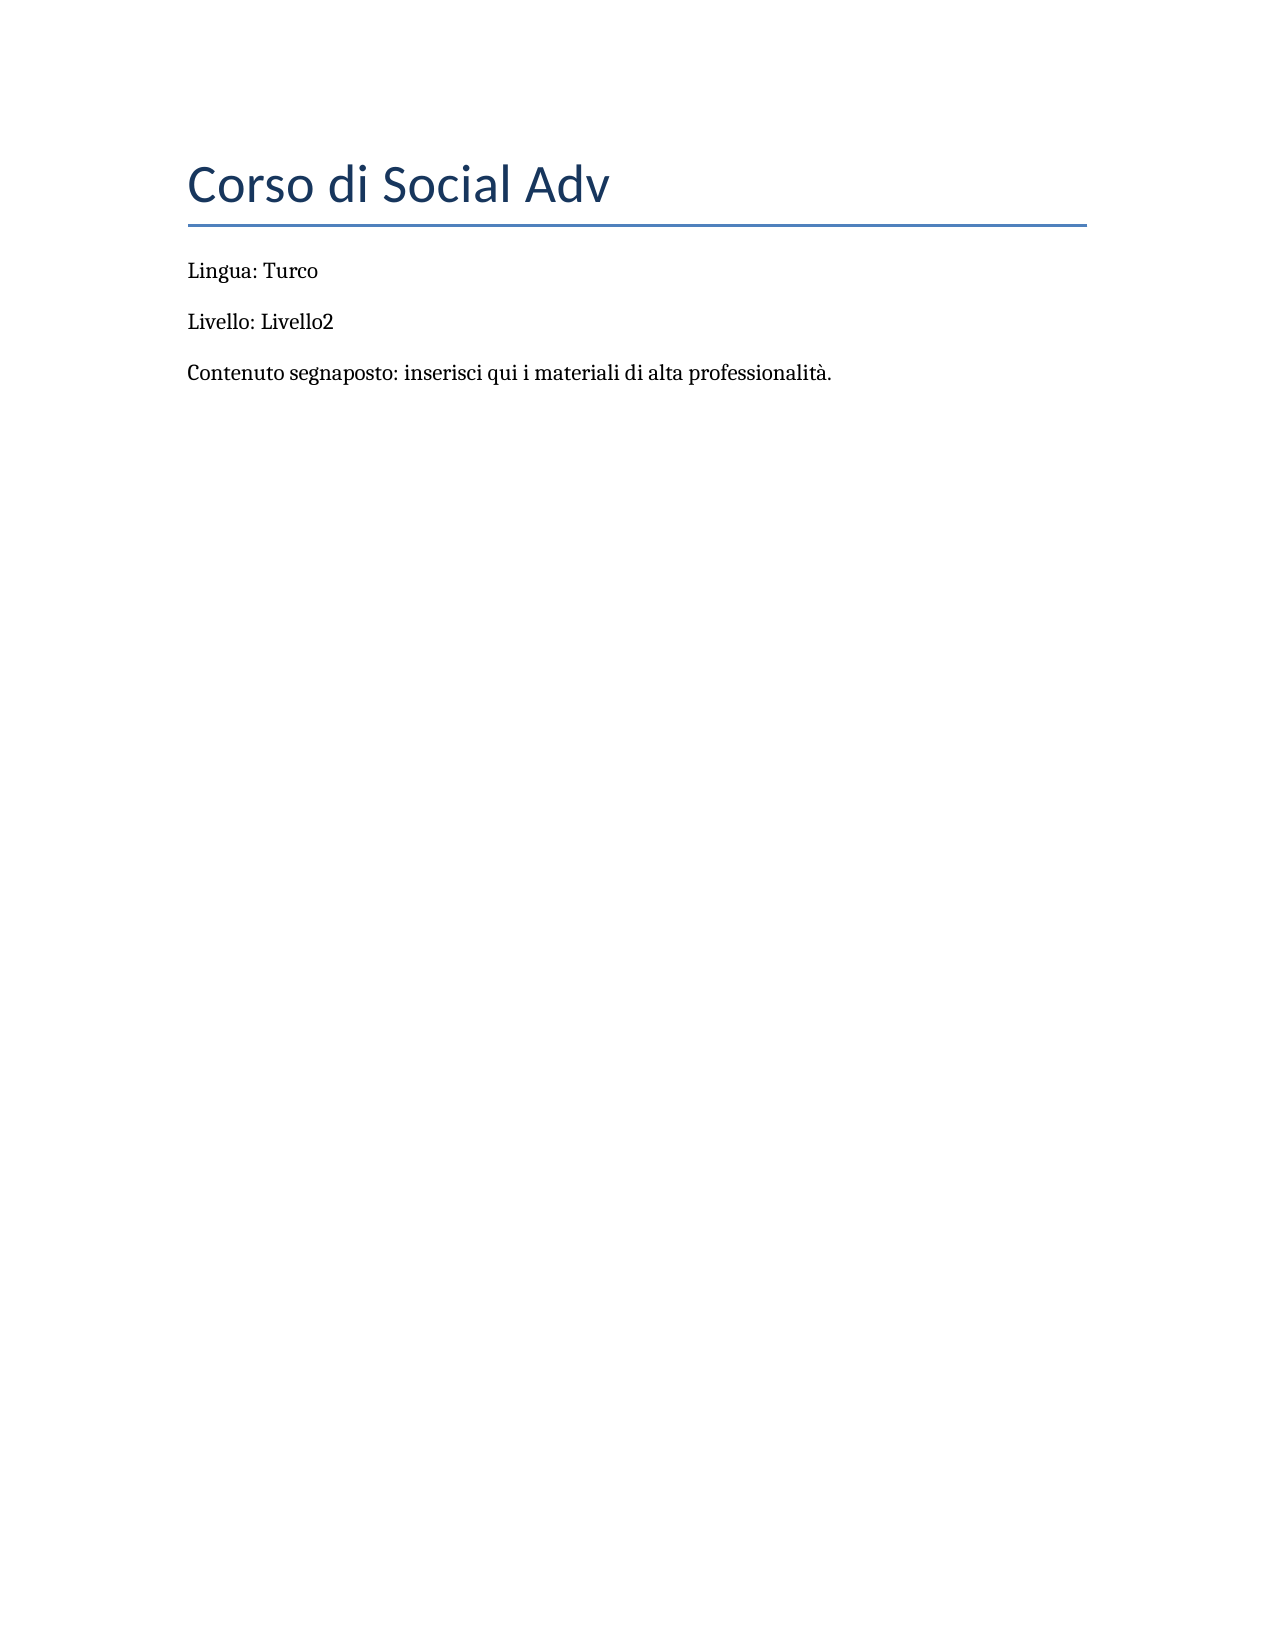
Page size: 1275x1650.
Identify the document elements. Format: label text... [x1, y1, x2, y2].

text Lingua: Turco [187, 258, 1087, 284]
text Livello: Livello2 [187, 309, 1087, 335]
text Contenuto segnaposto: inserisci qui i materiali di alta professionalità. [187, 360, 1087, 386]
title Corso di Social Adv [187, 150, 1087, 227]
